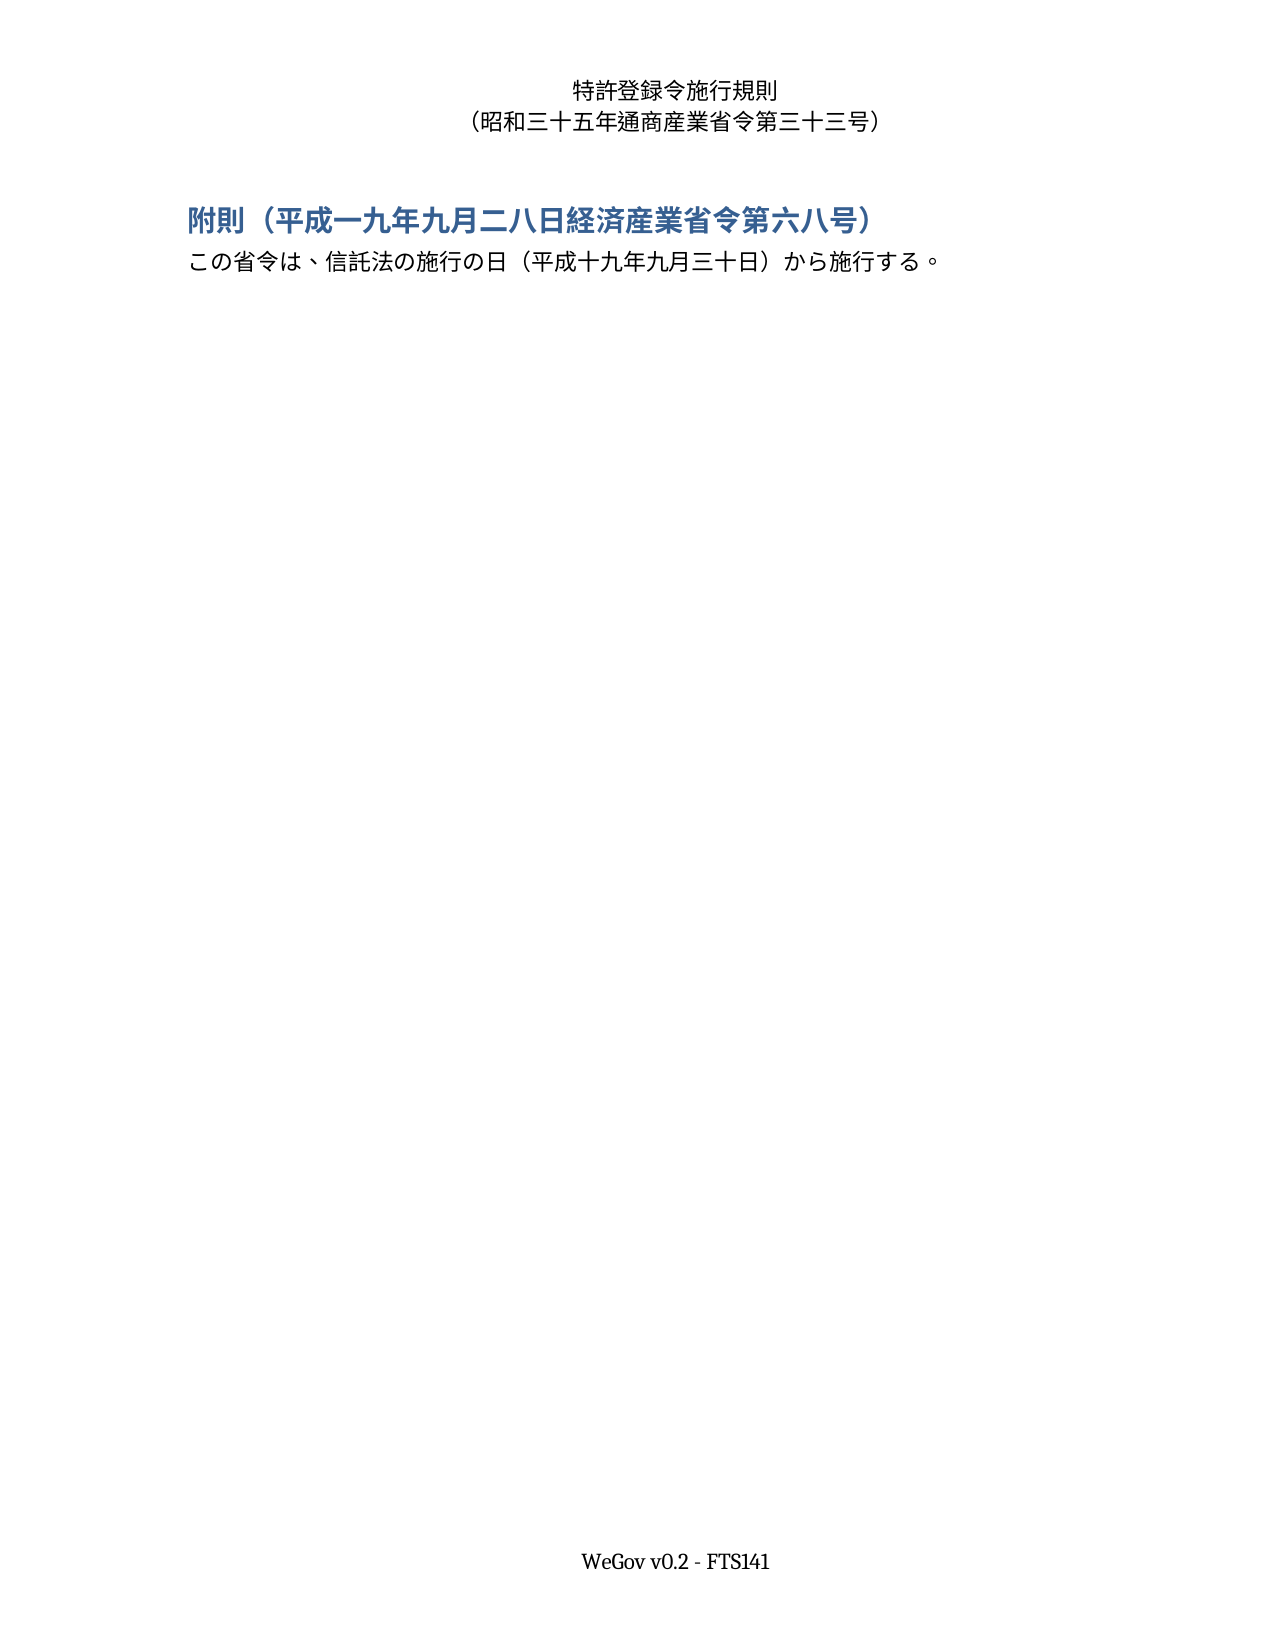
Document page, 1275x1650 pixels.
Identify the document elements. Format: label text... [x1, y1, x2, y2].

subtitle 附則（平成一九年九月二八日経済産業省令第六八号） [187, 200, 1087, 240]
text この省令は、信託法の施行の日（平成十九年九月三十日）から施行する。 [187, 246, 1087, 277]
